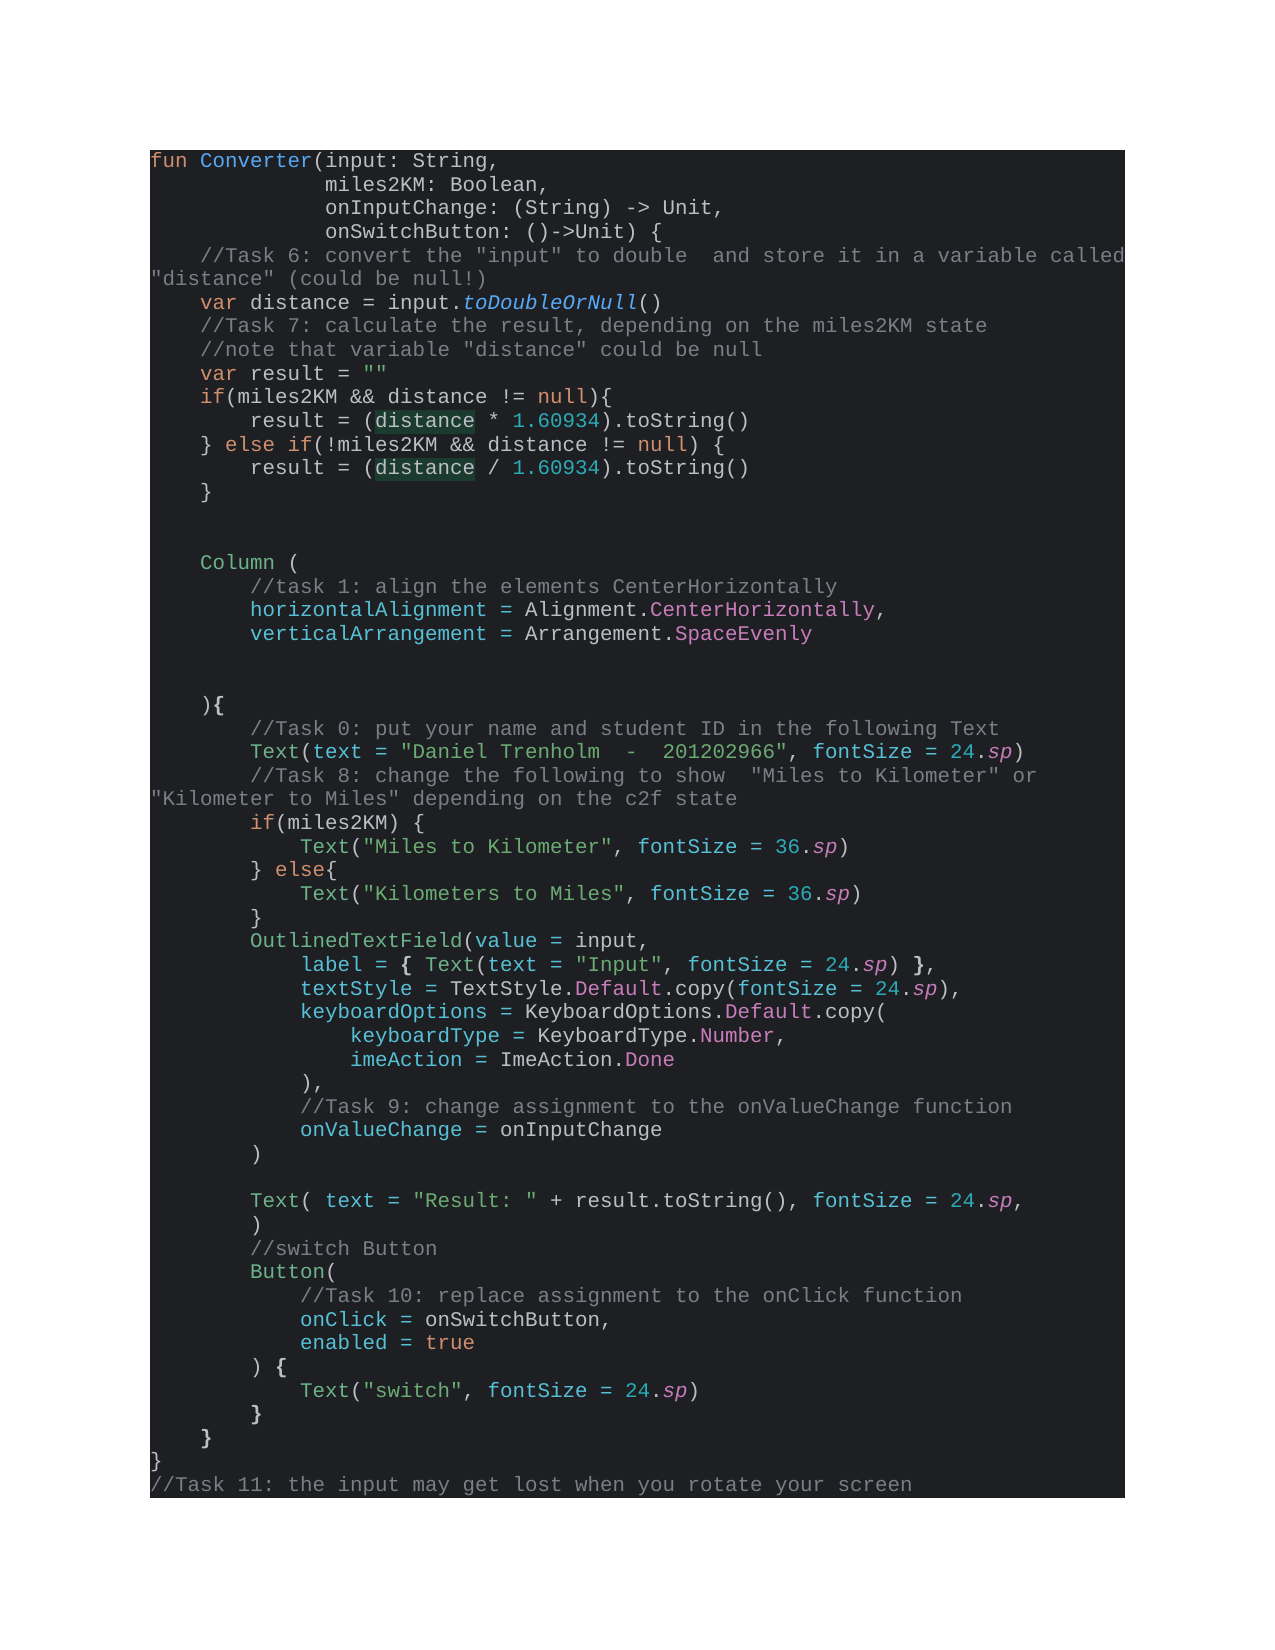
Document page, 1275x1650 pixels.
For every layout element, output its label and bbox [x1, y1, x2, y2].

text [150, 150, 1125, 1498]
